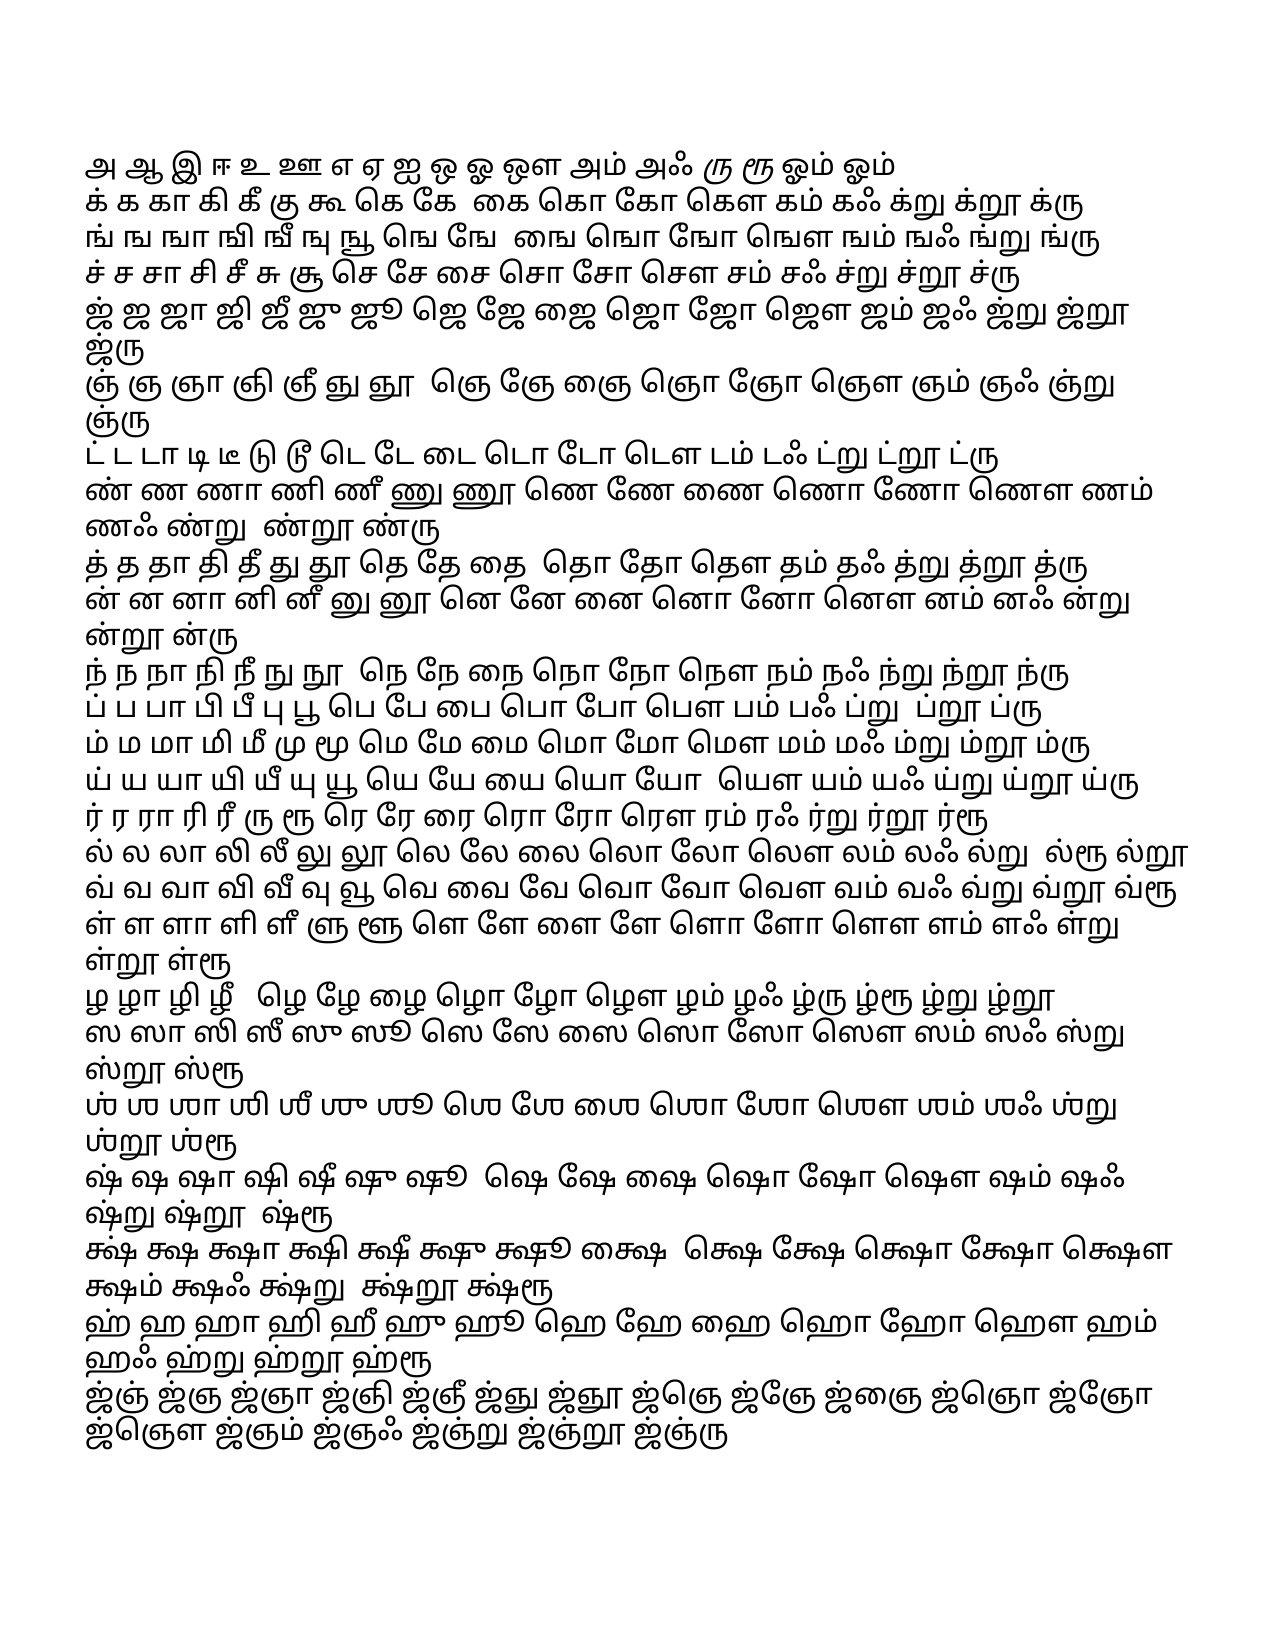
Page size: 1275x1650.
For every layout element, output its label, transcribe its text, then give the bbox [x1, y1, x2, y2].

text ஶ் ஶ ஶா ஶி ஶீ ஶு ஶூ ஶெ ஶே ஶை ஶொ ஶோ ஶௌ ஶம் ஶஃ ஶ்று ஶ்றூ ஶ்ரூ [84, 1090, 1191, 1162]
text ண் ண ணா ணி ணீ ணு ணூ ணெ ணே ணை ணொ ணோ ணௌ ணம் ணஃ ண்று ண்றூ ண்ரு [84, 475, 1191, 548]
text க்ஷ் க்ஷ க்ஷா க்ஷி க்ஷீ க்ஷு க்ஷூ க்ஷை க்ஷெ க்ஷே க்ஷொ க்ஷோ க்ஷௌ க்ஷம் க்ஷஃ க்ஷ்று க்ஷ்றூ க்ஷ்ரூ [84, 1234, 1191, 1307]
text ஜ் ஜ ஜா ஜி ஜீ ஜு ஜூ ஜெ ஜே ஜை ஜொ ஜோ ஜௌ ஜம் ஜஃ ஜ்று ஜ்றூ ஜ்ரு [84, 294, 1191, 367]
text த் த தா தி தீ து தூ தெ தே தை தொ தோ தௌ தம் தஃ த்று த்றூ த்ரு [84, 548, 1191, 584]
text ச் ச சா சி சீ சு சூ செ சே சை சொ சோ சௌ சம் சஃ ச்று ச்றூ ச்ரு [84, 258, 1191, 294]
text ந் ந நா நி நீ நு நூ நெ நே நை நொ நோ நௌ நம் நஃ ந்று ந்றூ ந்ரு [84, 656, 1191, 692]
text ஷ் ஷ ஷா ஷி ஷீ ஷு ஷூ ஷெ ஷே ஷை ஷொ ஷோ ஷௌ ஷம் ஷஃ ஷ்று ஷ்றூ ஷ்ரூ [84, 1162, 1191, 1234]
text ஹ் ஹ ஹா ஹி ஹீ ஹு ஹூ ஹெ ஹே ஹை ஹொ ஹோ ஹௌ ஹம் ஹஃ ஹ்று ஹ்றூ ஹ்ரூ [84, 1307, 1191, 1379]
text ர் ர ரா ரி ரீ ரு ரூ ரெ ரே ரை ரொ ரோ ரௌ ரம் ரஃ ர்று ர்றூ ர்ரூ [84, 801, 1191, 837]
text ப் ப பா பி பீ பு பூ பெ பே பை பொ போ பௌ பம் பஃ ப்று ப்றூ ப்ரு [84, 692, 1191, 728]
text ல் ல லா லி லீ லு லூ லெ லே லை லொ லோ லௌ லம் லஃ ல்று ல்ரூ ல்றூ [84, 837, 1191, 873]
text ன் ன னா னி னீ னு னூ னெ னே னை னொ னோ னௌ னம் னஃ ன்று ன்றூ ன்ரு [84, 584, 1191, 656]
text ங் ங ஙா ஙி ஙீ ஙு ஙூ ஙெ ஙே ஙை ஙொ ஙோ ஙௌ ஙம் ஙஃ ங்று ங்ரு [84, 222, 1191, 258]
text ஞ் ஞ ஞா ஞி ஞீ ஞு ஞூ ஞெ ஞே ஞை ஞொ ஞோ ஞௌ ஞம் ஞஃ ஞ்று ஞ்ரு [84, 367, 1191, 439]
text ஜ்ஞ் ஜ்ஞ ஜ்ஞா ஜ்ஞி ஜ்ஞீ ஜ்ஞு ஜ்ஞூ ஜ்ஞெ ஜ்ஞே ஜ்ஞை ஜ்ஞொ ஜ்ஞோ ஜ்ஞௌ ஜ்ஞம் ஜ்ஞஃ ஜ்ஞ்று ஜ்ஞ்றூ ஜ்ஞ்ரு [84, 1379, 1191, 1451]
text ட் ட டா டி டீ டு டூ டெ டே டை டொ டோ டௌ டம் டஃ ட்று ட்றூ ட்ரு [84, 439, 1191, 475]
text ழ ழா ழி ழீ ழெ ழே ழை ழொ ழோ ழௌ ழம் ழஃ ழ்ரு ழ்ரூ ழ்று ழ்றூ [84, 981, 1191, 1017]
text ள் ள ளா ளி ளீ ளு ளூ ளெ ளே ளை ளே ளொ ளோ ளௌ ளம் ளஃ ள்று ள்றூ ள்ரூ [84, 909, 1191, 981]
text வ் வ வா வி வீ வு வூ வெ வை வே வொ வோ வௌ வம் வஃ வ்று வ்றூ வ்ரூ [84, 873, 1191, 909]
text ஸ ஸா ஸி ஸீ ஸு ஸூ ஸெ ஸே ஸை ஸொ ஸோ ஸௌ ஸம் ஸஃ ஸ்று ஸ்றூ ஸ்ரூ [84, 1017, 1191, 1090]
text ம் ம மா மி மீ மு மூ மெ மே மை மொ மோ மௌ மம் மஃ ம்று ம்றூ ம்ரு [84, 728, 1191, 764]
text அ ஆ இ ஈ உ ஊ எ ஏ ஐ ஒ ஓ ஔ அம் அஃ ரு ரூ ஓம் ஓம் [84, 150, 1191, 186]
text ய் ய யா யி யீ யு யூ யெ யே யை யொ யோ யௌ யம் யஃ ய்று ய்றூ ய்ரு [84, 764, 1191, 801]
text க் க கா கி கீ கு கூ கெ கே கை கொ கோ கௌ கம் கஃ க்று க்றூ க்ரு [84, 186, 1191, 222]
